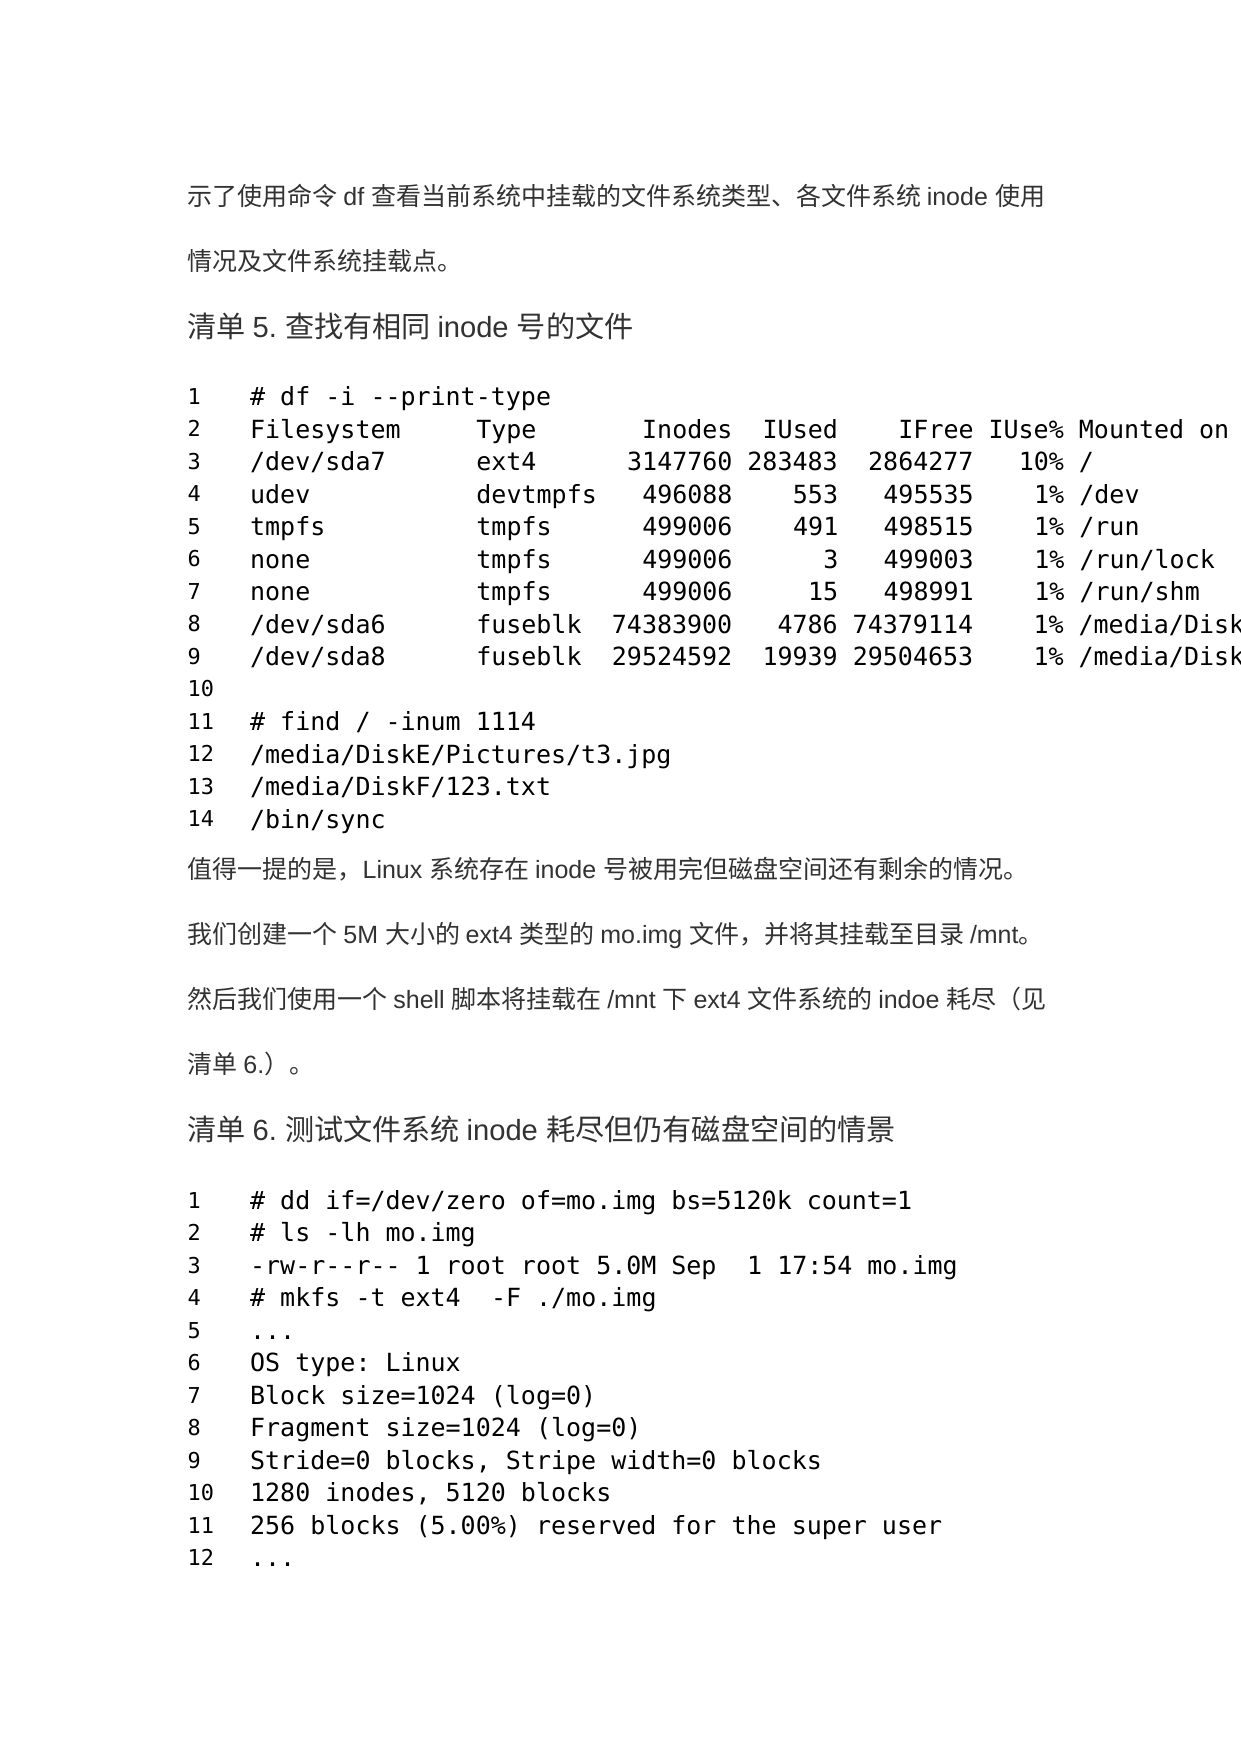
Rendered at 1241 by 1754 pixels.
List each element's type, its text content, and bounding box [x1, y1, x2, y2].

table_header 1 2 3 4 5 6 7 8 9 10 11 12 13 14 [188, 381, 250, 836]
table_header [250, 1184, 1240, 1574]
table_header # df -i --print-type Filesystem Type Inodes IUsed IFree IUse% Mounted on /dev/sda7 ext4 3147760 283483 2864277 10% / udev devtmpfs 496088 553 495535 1% /dev tmpfs tmpfs 499006 491 498515 1% /run none tmpfs 499006 3 499003 1% /run/lock none tmpfs 499006 15 498991 1% /run/shm /dev/sda6 fuseblk 74383900 4786 74379114 1% /media/DiskE /dev/sda8 fuseblk 29524592 19939 29504653 1% /media/DiskF # find / -inum 1114 /media/DiskE/Pictures/t3.jpg /media/DiskF/123.txt /bin/sync [250, 381, 1240, 836]
subtitle 清单 5. 查找有相同 inode 号的文件 [187, 292, 1053, 357]
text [187, 162, 1053, 292]
subtitle 清单 6. 测试文件系统 inode 耗尽但仍有磁盘空间的情景 [187, 1096, 1053, 1161]
text 值得一提的是，Linux 系统存在 inode 号被用完但磁盘空间还有剩余的情况。我们创建一个 5M 大小的 ext4 类型的 mo.img 文件，并将其挂载至目录 /mnt。然后我们使用一个 shell 脚本将挂载在 /mnt 下 ext4 文件系统的 indoe 耗尽（见清单 6.）。 [187, 836, 1053, 1096]
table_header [188, 1184, 250, 1574]
